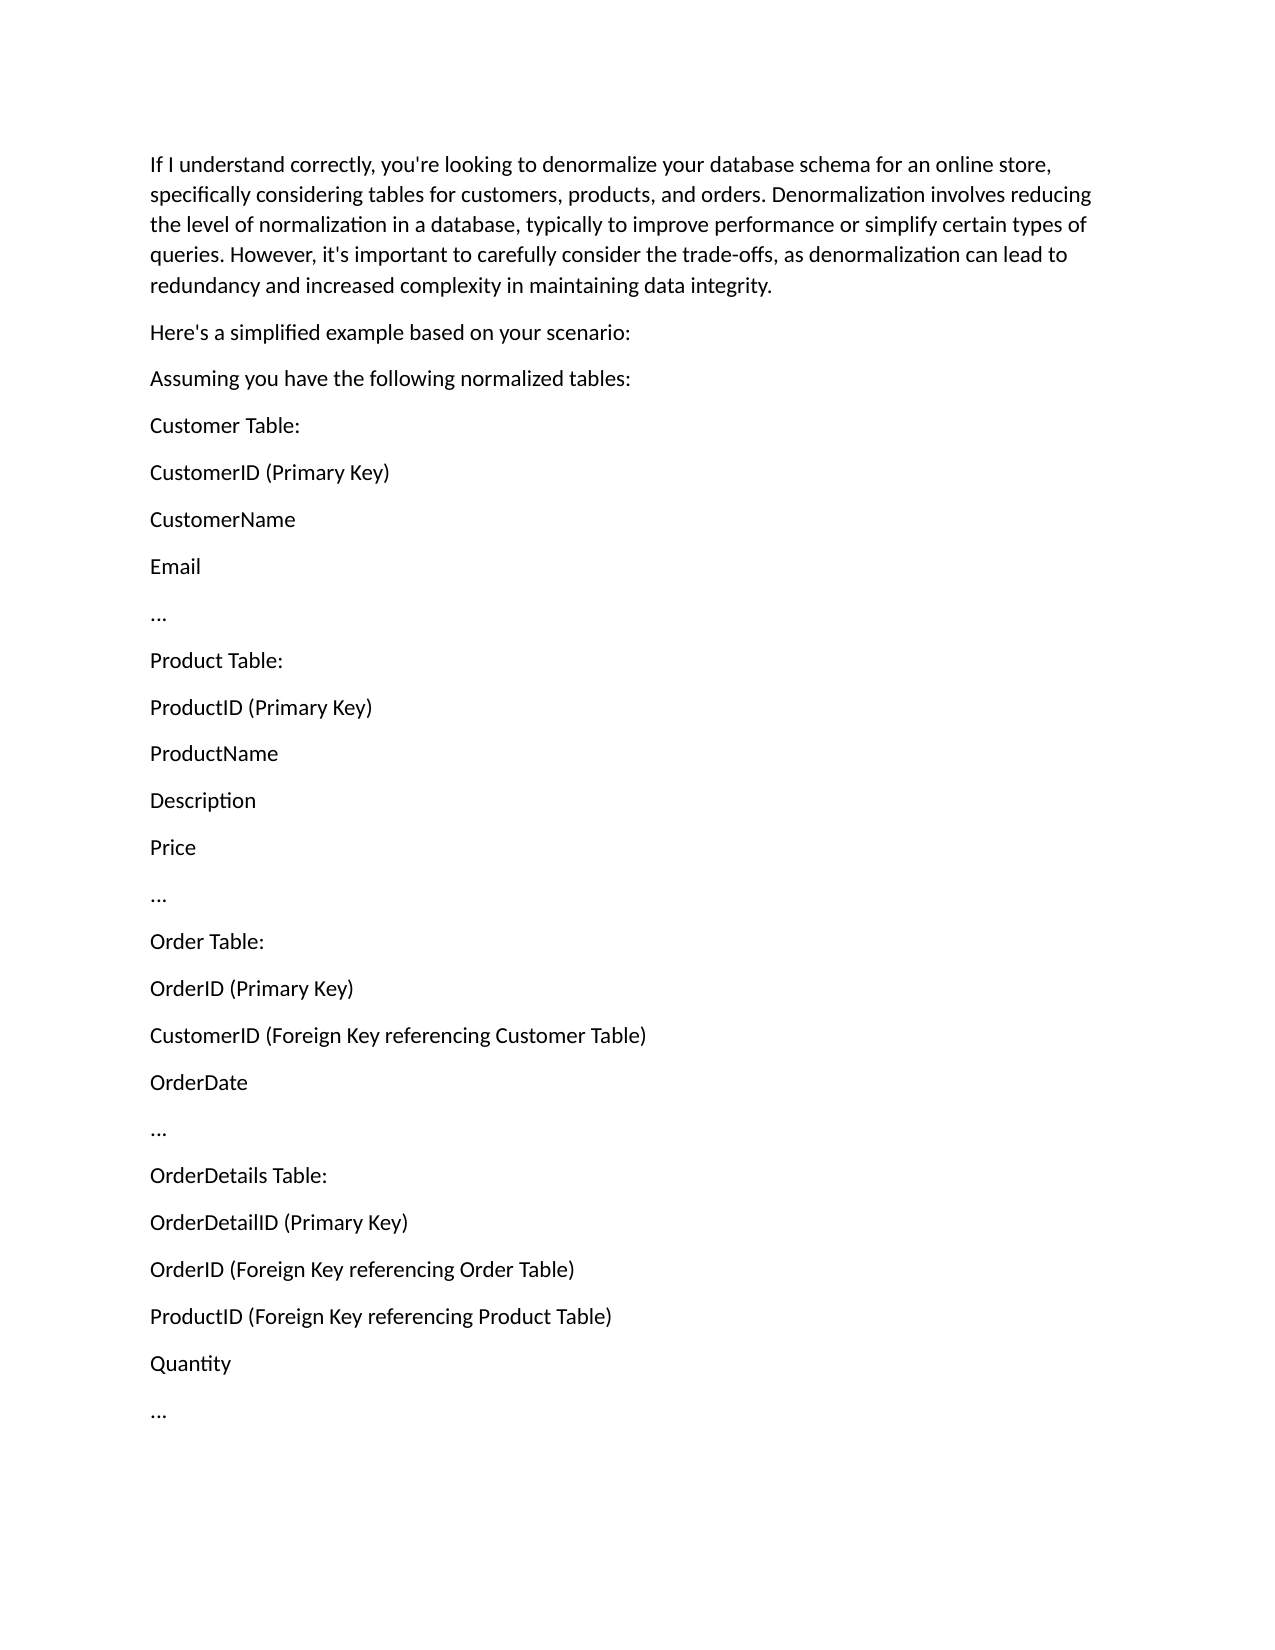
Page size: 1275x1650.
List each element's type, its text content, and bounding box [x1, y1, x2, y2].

text ProductID (Primary Key) [150, 693, 1125, 721]
text Quantity [150, 1349, 1125, 1377]
text Description [150, 786, 1125, 814]
text Assuming you have the following normalized tables: [150, 364, 1125, 393]
text OrderDate [150, 1068, 1125, 1096]
text Price [150, 833, 1125, 861]
text ... [150, 880, 1125, 908]
text Order Table: [150, 927, 1125, 955]
text Customer Table: [150, 411, 1125, 439]
text CustomerName [150, 505, 1125, 533]
text Product Table: [150, 646, 1125, 674]
text ... [150, 1396, 1125, 1424]
text CustomerID (Foreign Key referencing Customer Table) [150, 1021, 1125, 1049]
text OrderID (Foreign Key referencing Order Table) [150, 1255, 1125, 1283]
text Here's a simplified example based on your scenario: [150, 318, 1125, 346]
text OrderID (Primary Key) [150, 974, 1125, 1002]
text ... [150, 1114, 1125, 1143]
text OrderDetails Table: [150, 1161, 1125, 1189]
text ProductID (Foreign Key referencing Product Table) [150, 1302, 1125, 1330]
text ... [150, 599, 1125, 627]
text Email [150, 552, 1125, 580]
text OrderDetailID (Primary Key) [150, 1208, 1125, 1236]
text ProductName [150, 739, 1125, 768]
text If I understand correctly, you're looking to denormalize your database schema for an online store, specifically considering tables for customers, products, and orders. Denormalization involves reducing the level of normalization in a database, typically to improve performance or simplify certain types of queries. However, it's important to carefully consider the trade-offs, as denormalization can lead to redundancy and increased complexity in maintaining data integrity. [150, 150, 1125, 299]
text CustomerID (Primary Key) [150, 458, 1125, 486]
